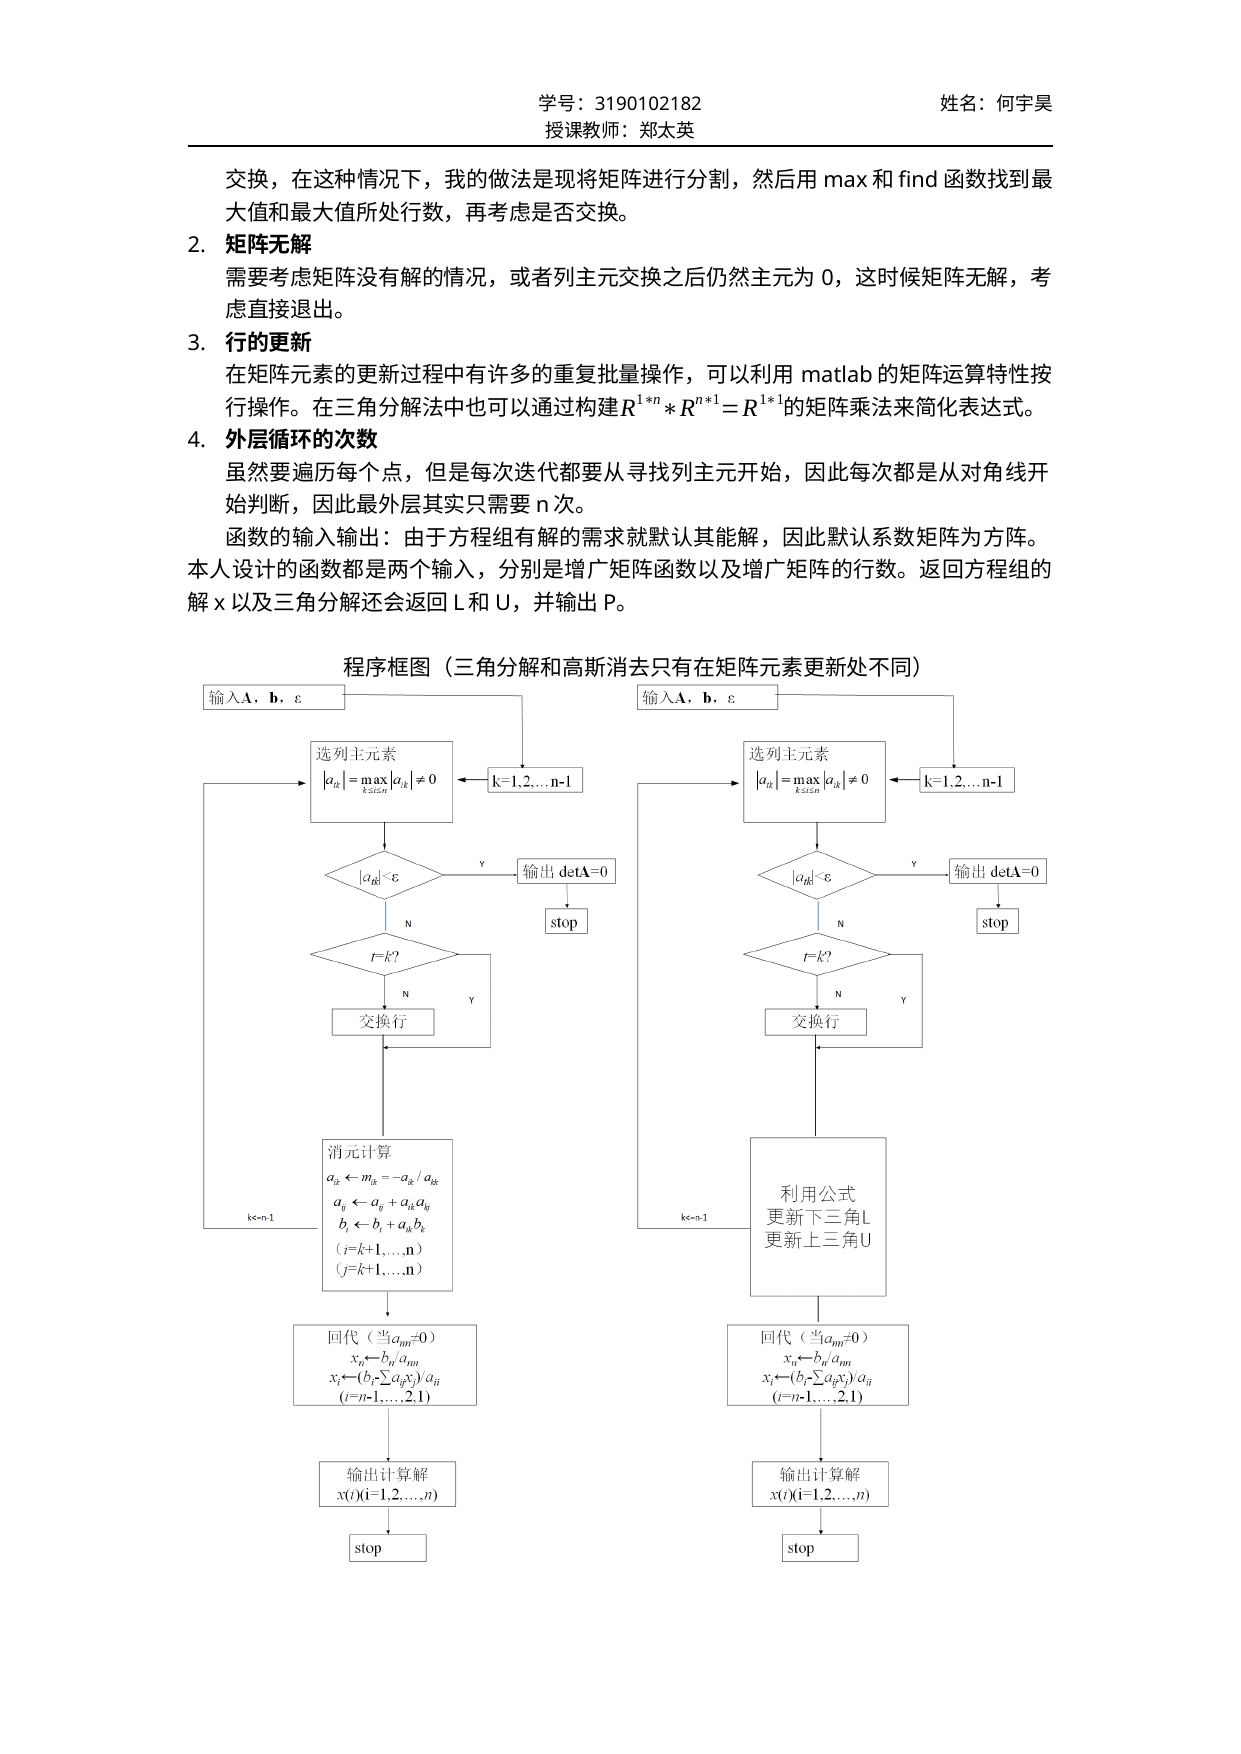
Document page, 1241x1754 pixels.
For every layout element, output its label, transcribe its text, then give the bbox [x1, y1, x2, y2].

list 外层循环的次数 虽然要遍历每个点，但是每次迭代都要从寻找列主元开始，因此每次都是从对角线开始判断，因此最外层其实只需要n次。 [187, 422, 1053, 519]
picture [198, 682, 618, 1567]
list 行的更新 在矩阵元素的更新过程中有许多的重复批量操作，可以利用matlab的矩阵运算特性按行操作。在三角分解法中也可以通过构建的矩阵乘法来简化表达式。 [187, 324, 1053, 422]
text 程序框图（三角分解和高斯消去只有在矩阵元素更新处不同） [187, 649, 1053, 682]
picture [632, 682, 1049, 1567]
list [187, 162, 1053, 227]
table_header [621, 682, 1053, 1592]
text 函数的输入输出：由于方程组有解的需求就默认其能解，因此默认系数矩阵为方阵。本人设计的函数都是两个输入，分别是增广矩阵函数以及增广矩阵的行数。返回方程组的解x以及三角分解还会返回L和U，并输出P。 [187, 519, 1053, 617]
list 矩阵无解 需要考虑矩阵没有解的情况，或者列主元交换之后仍然主元为0，这时候矩阵无解，考虑直接退出。 [187, 227, 1053, 324]
table_header [188, 682, 621, 1592]
